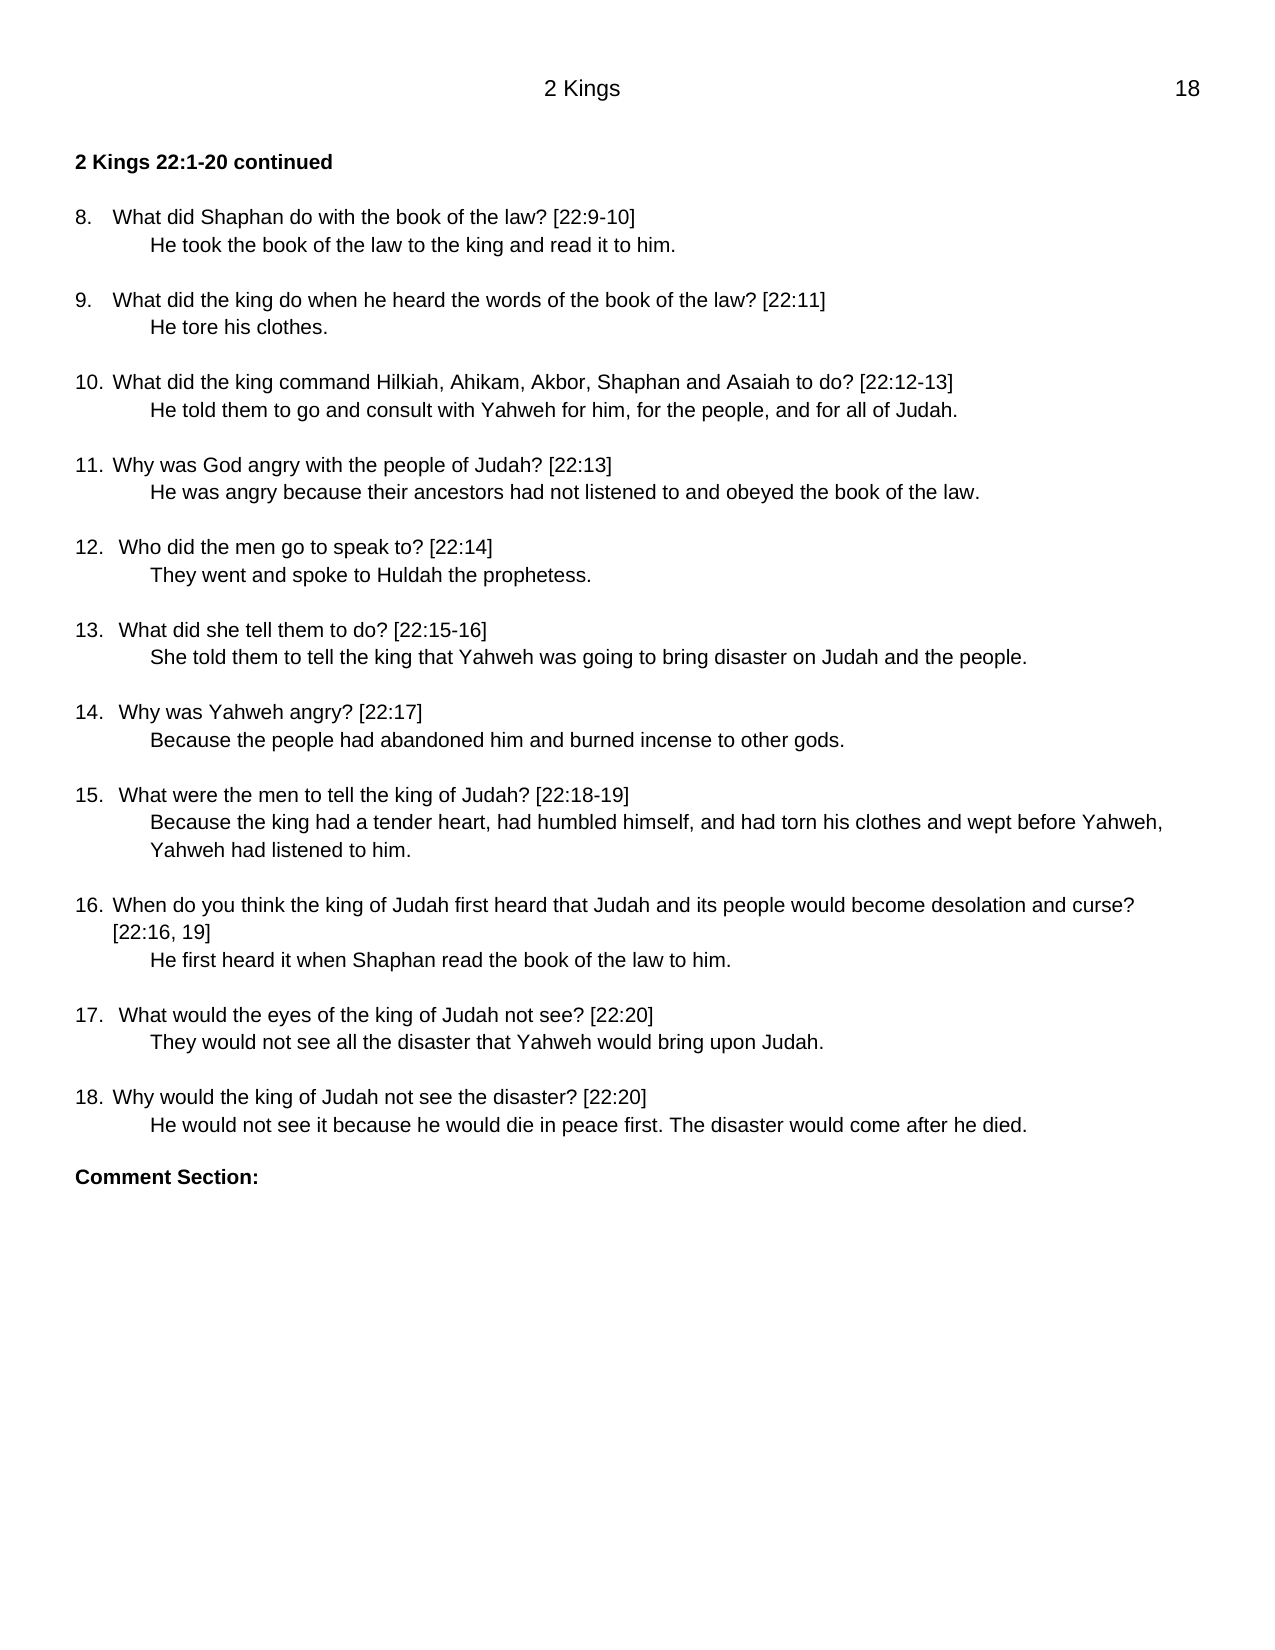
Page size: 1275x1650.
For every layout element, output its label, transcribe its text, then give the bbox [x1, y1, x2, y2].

list What did the king command Hilkiah, Ahikam, Akbor, Shaphan and Asaiah to do? [22:12-13] [75, 370, 1200, 394]
text He first heard it when Shaphan read the book of the law to him. [150, 947, 1200, 971]
text They would not see all the disaster that Yahweh would bring upon Judah. [150, 1030, 1200, 1054]
list What did the king do when he heard the words of the book of the law? [22:11] [75, 287, 1200, 311]
text They went and spoke to Huldah the prophetess. [150, 562, 1200, 586]
text He tore his clothes. [150, 315, 1200, 339]
text She told them to tell the king that Yahweh was going to bring disaster on Judah and the people. [150, 645, 1200, 669]
text He took the book of the law to the king and read it to him. [150, 232, 1200, 256]
text He told them to go and consult with Yahweh for him, for the people, and for all of Judah. [150, 397, 1200, 421]
list Who did the men go to speak to? [22:14] [75, 535, 1200, 559]
list Why was God angry with the people of Judah? [22:13] [75, 452, 1200, 476]
text Because the people had abandoned him and burned incense to other gods. [150, 727, 1200, 751]
list What did Shaphan do with the book of the law? [22:9-10] [75, 205, 1200, 229]
text Because the king had a tender heart, had humbled himself, and had torn his clothes and wept before Yahweh, Yahweh had listened to him. [150, 810, 1200, 861]
list Why was Yahweh angry? [22:17] [75, 700, 1200, 724]
text He would not see it because he would die in peace first. The disaster would come after he died. [150, 1112, 1200, 1136]
list What were the men to tell the king of Judah? [22:18-19] [75, 782, 1200, 806]
text Comment Section: [75, 1165, 1200, 1189]
list Why would the king of Judah not see the disaster? [22:20] [75, 1085, 1200, 1109]
text 2 Kings 22:1-20 continued [75, 150, 1200, 174]
list What would the eyes of the king of Judah not see? [22:20] [75, 1002, 1200, 1026]
list What did she tell them to do? [22:15-16] [75, 617, 1200, 641]
list When do you think the king of Judah first heard that Judah and its people would become desolation and curse? [22:16, 19] [75, 892, 1200, 944]
text He was angry because their ancestors had not listened to and obeyed the book of the law. [150, 480, 1200, 504]
